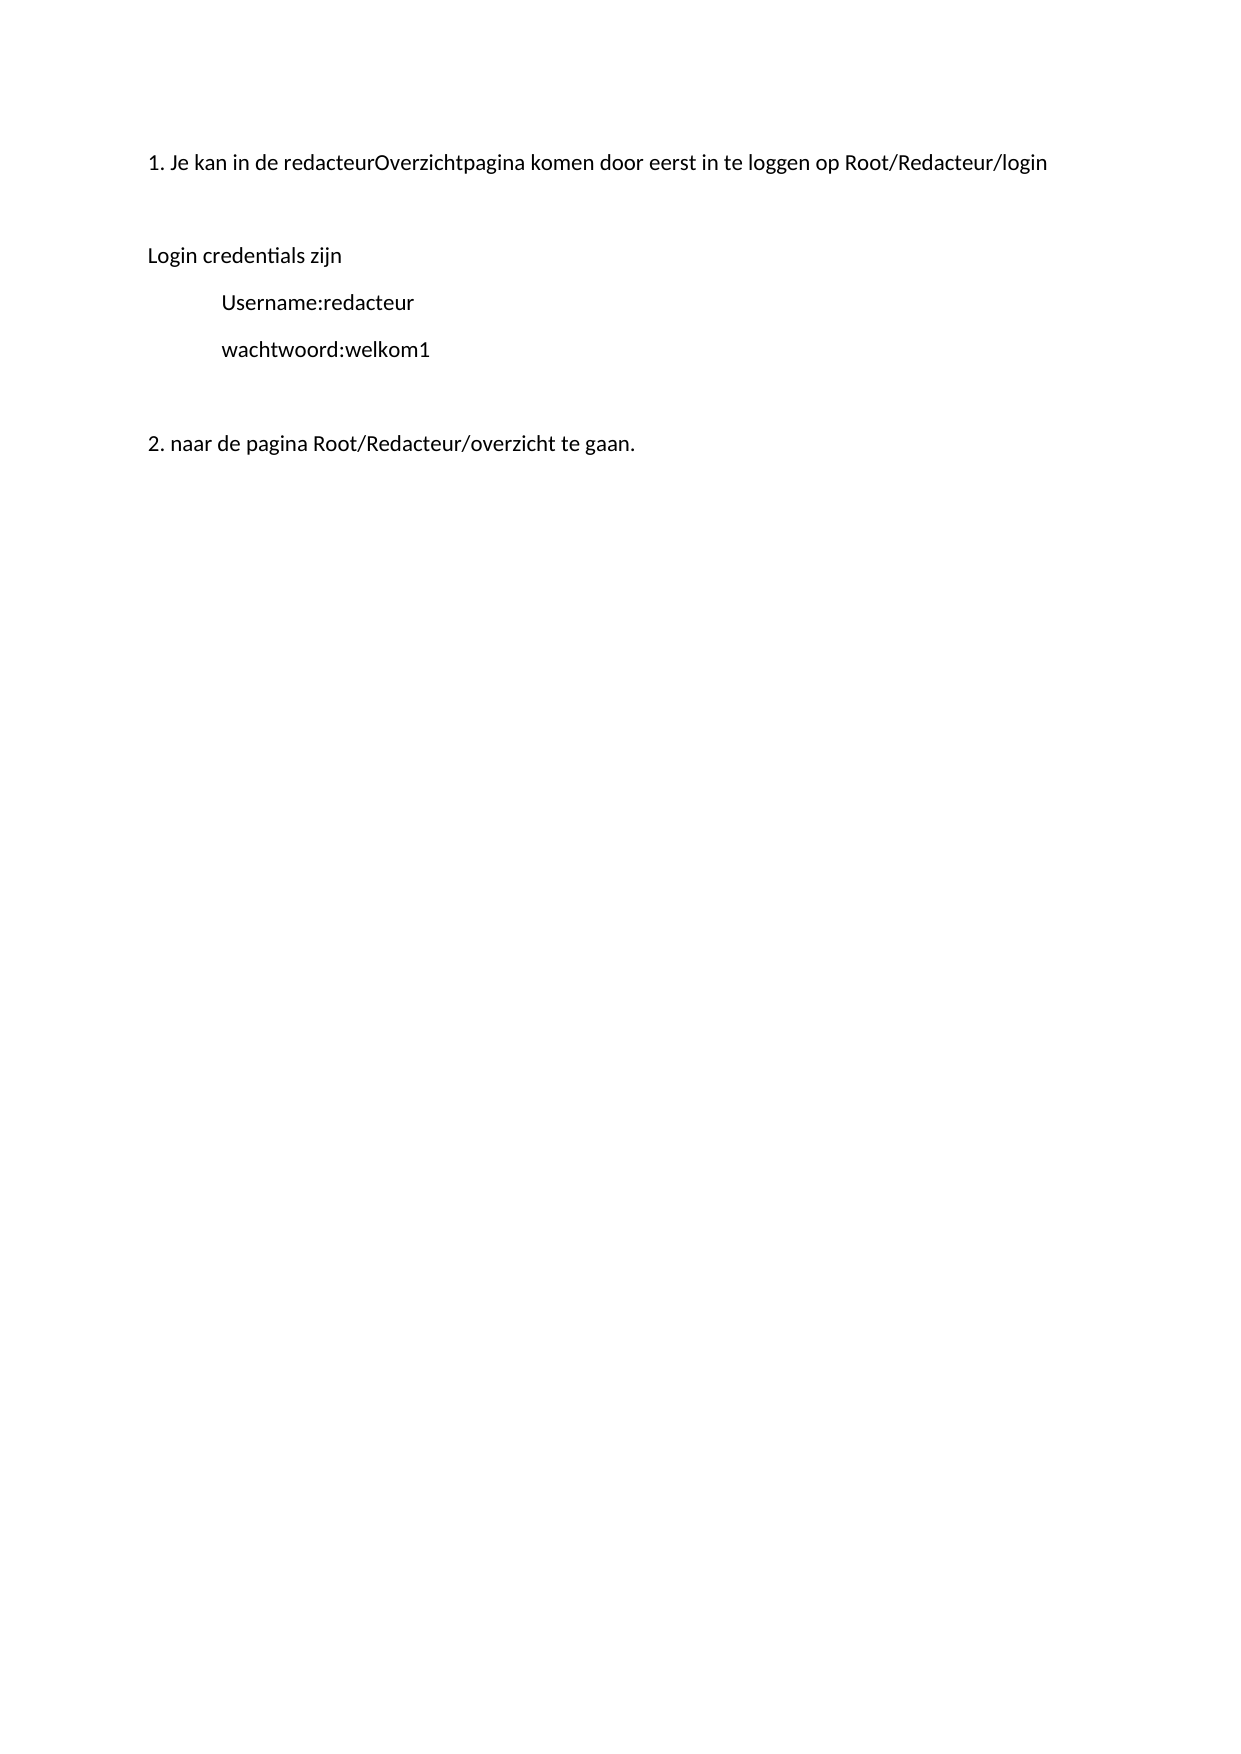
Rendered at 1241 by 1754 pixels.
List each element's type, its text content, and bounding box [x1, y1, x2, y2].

text Username:redacteur [148, 288, 1093, 316]
text Login credentials zijn [148, 241, 1093, 269]
text 2. naar de pagina Root/Redacteur/overzicht te gaan. [148, 429, 1093, 457]
text 1. Je kan in de redacteurOverzichtpagina komen door eerst in te loggen op Root/Redacteur/login [148, 148, 1093, 176]
text wachtwoord:welkom1 [148, 335, 1093, 363]
